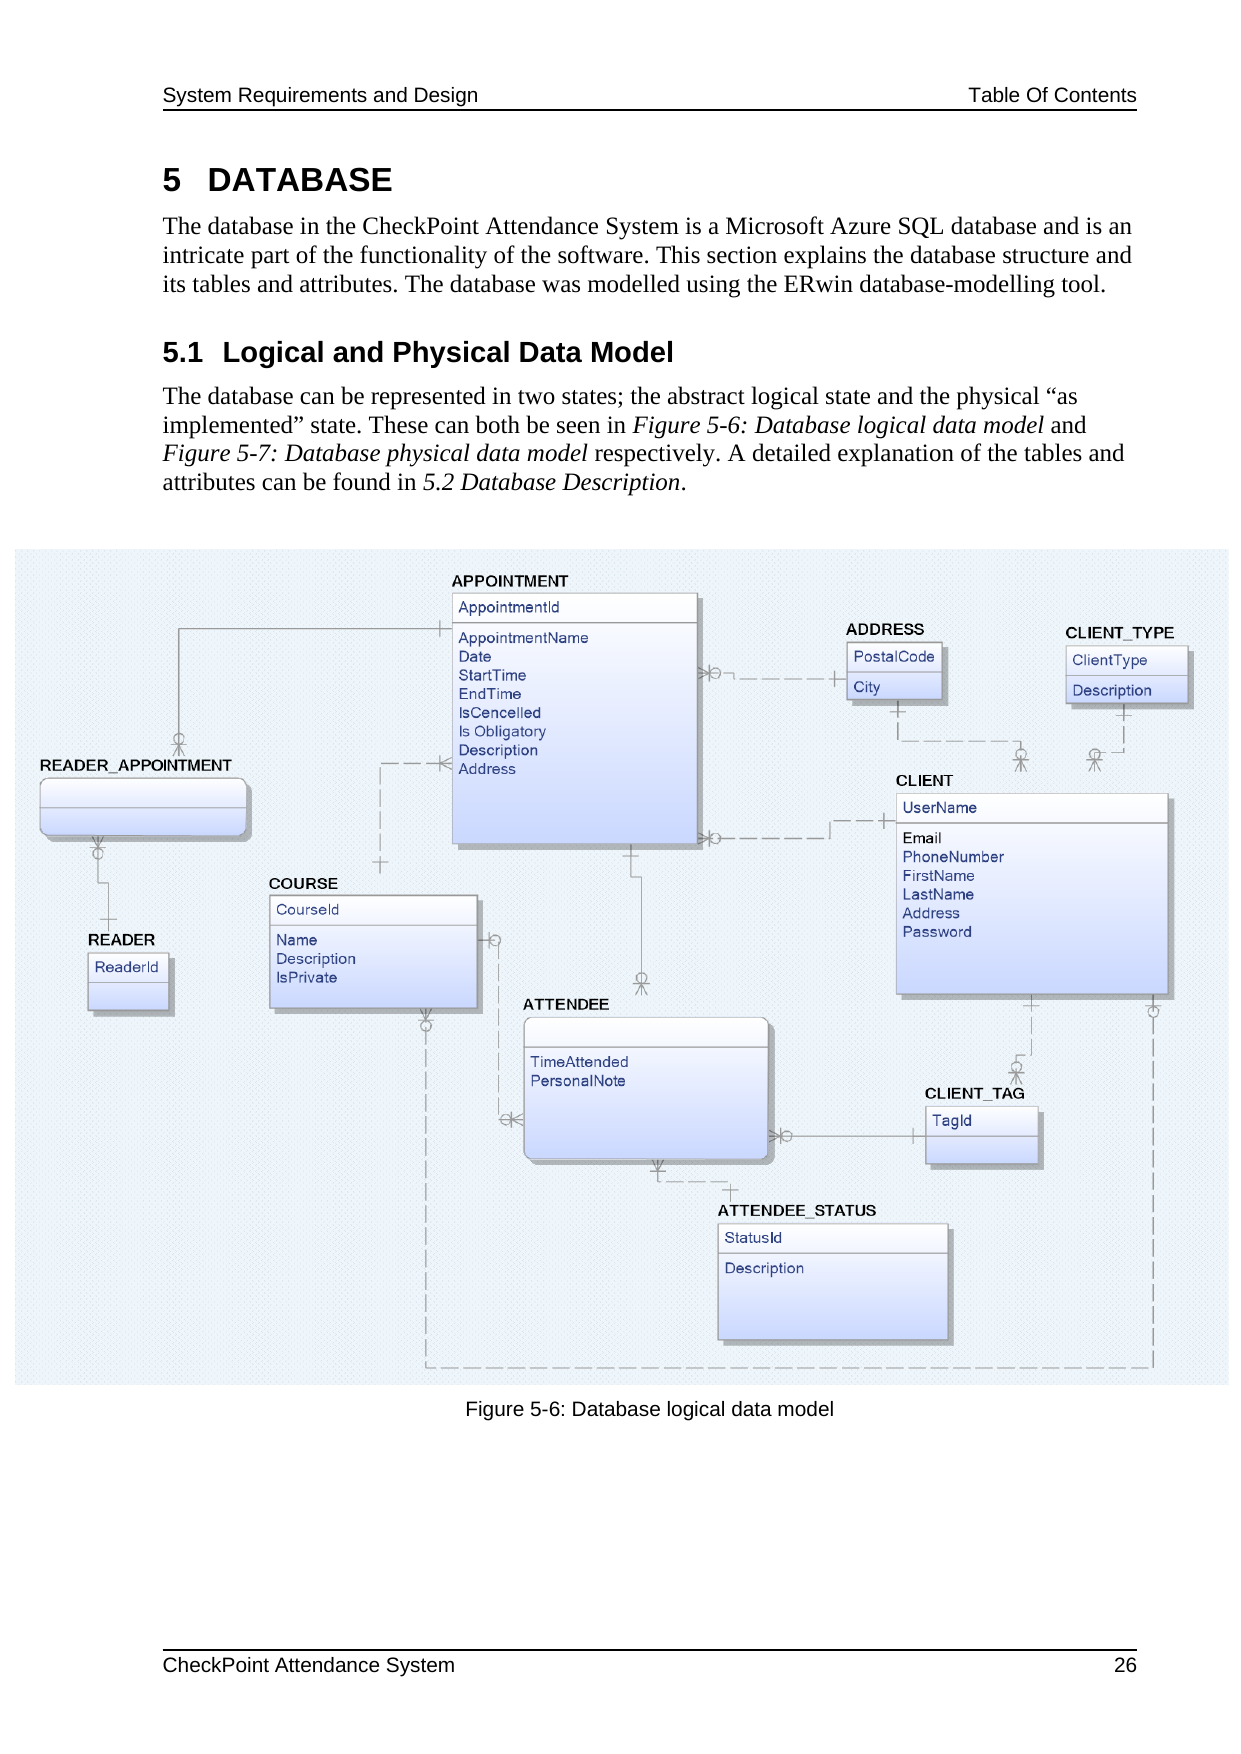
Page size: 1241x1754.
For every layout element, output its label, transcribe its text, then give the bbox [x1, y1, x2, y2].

subtitle Logical and Physical Data Model [162, 335, 1137, 368]
subtitle Database [162, 160, 1137, 199]
text The database in the CheckPoint Attendance System is a Microsoft Azure SQL database and is an intricate part of the functionality of the software. This section explains the database structure and its tables and attributes. The database was modelled using the ERwin database-modelling tool. [162, 211, 1137, 297]
picture [14, 549, 1229, 1385]
